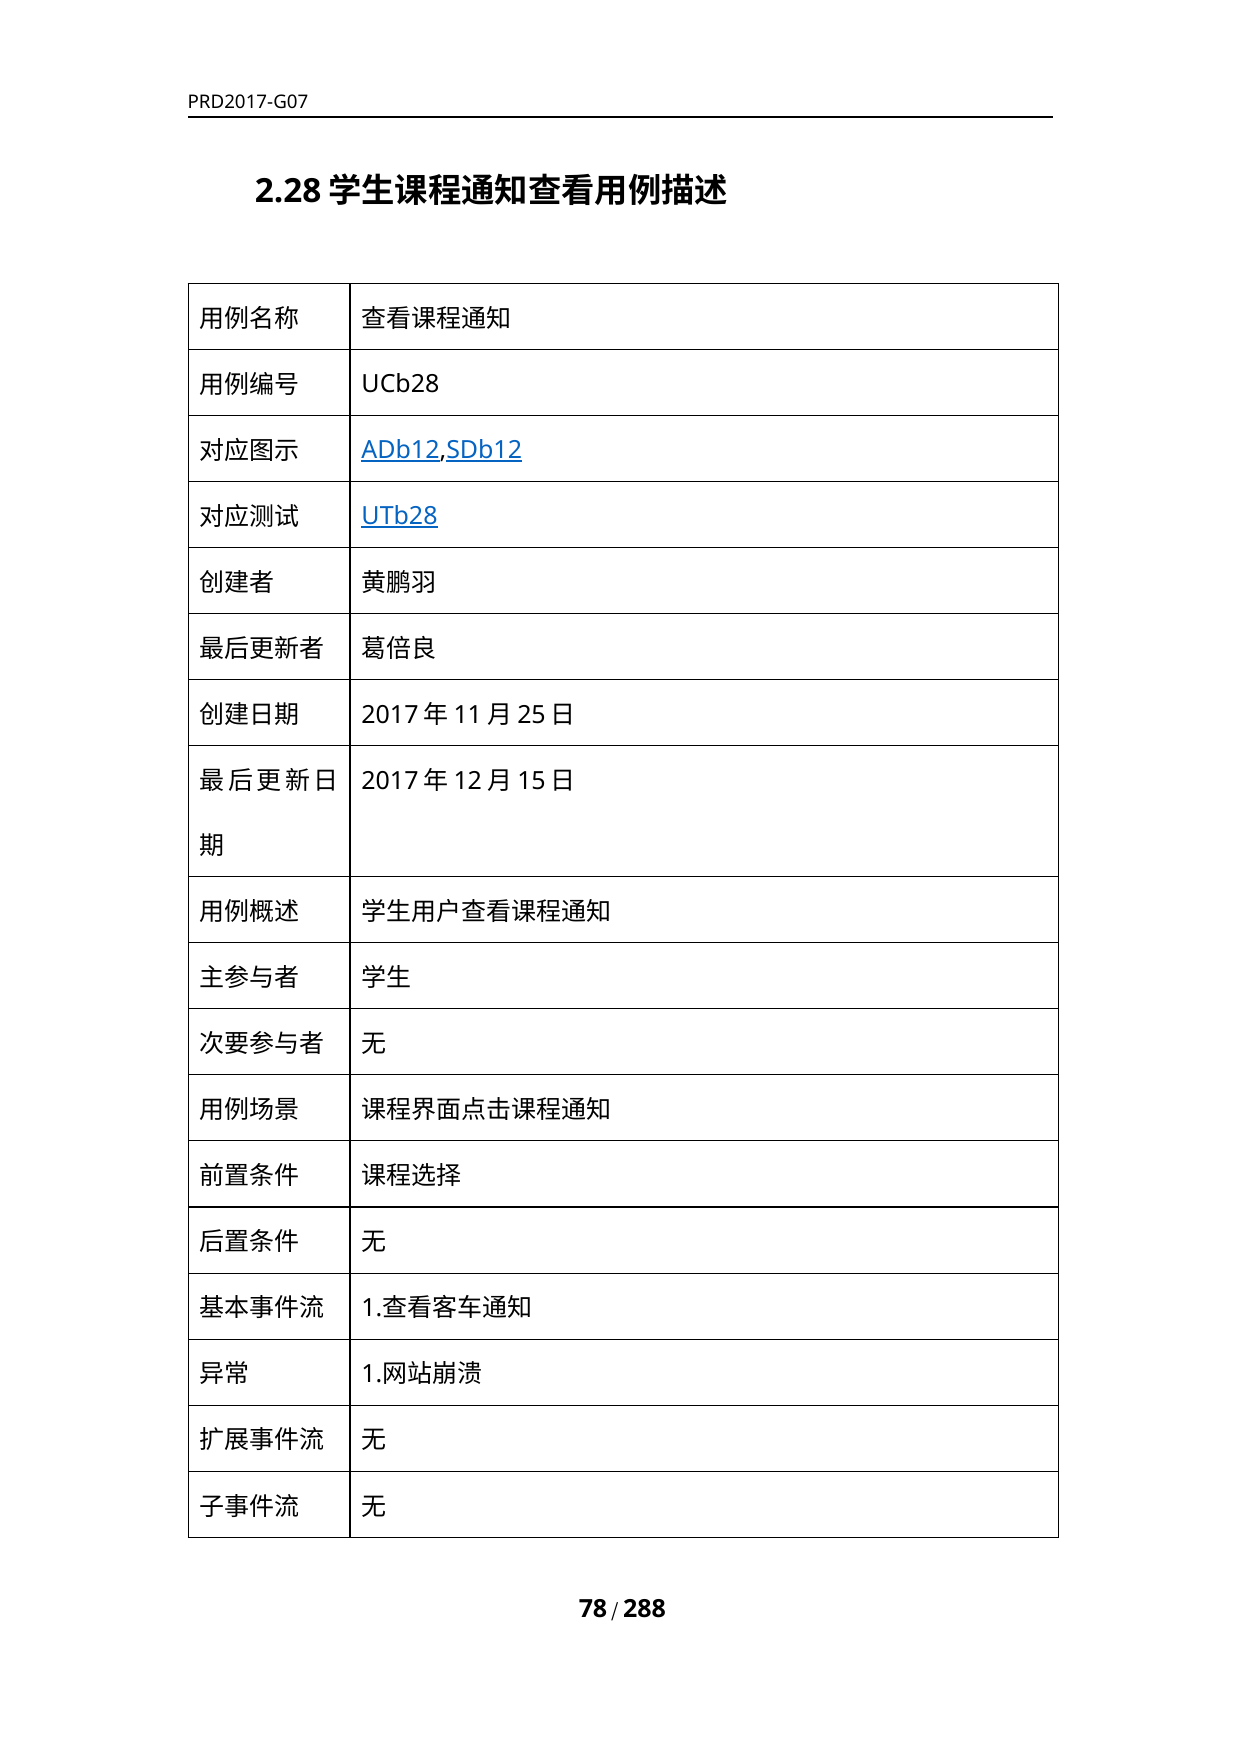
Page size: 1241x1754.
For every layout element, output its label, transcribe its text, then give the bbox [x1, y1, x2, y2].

table_cell 用例概述 [189, 877, 349, 942]
table_cell 黄鹏羽 [351, 548, 1058, 613]
table_cell 创建者 [189, 548, 349, 613]
table_cell ADb12,SDb12 [351, 416, 1058, 481]
table_cell 1.网站崩溃 [351, 1340, 1058, 1404]
table_cell 无 [351, 1472, 1058, 1537]
table_cell 对应测试 [189, 482, 349, 547]
table_cell 葛倍良 [351, 614, 1058, 679]
table_cell 扩展事件流 [189, 1406, 349, 1471]
table_cell 课程选择 [351, 1141, 1058, 1206]
table_cell 主参与者 [189, 943, 349, 1008]
table_cell UTb28 [351, 482, 1058, 547]
table_cell 创建日期 [189, 680, 349, 745]
table_cell 异常 [189, 1340, 349, 1404]
table_cell 前置条件 [189, 1141, 349, 1206]
table_cell 1.查看客车通知 [351, 1274, 1058, 1338]
table_cell 用例场景 [189, 1075, 349, 1140]
table_cell UCb28 [351, 350, 1058, 415]
table_cell 学生 [351, 943, 1058, 1008]
table_header 查看课程通知 [351, 284, 1058, 349]
table_cell 最后更新日期 [189, 746, 349, 876]
table_cell 2017年11月25日 [351, 680, 1058, 745]
table_cell 基本事件流 [189, 1274, 349, 1338]
table_cell 次要参与者 [189, 1009, 349, 1074]
table_cell 2017年12月15日 [351, 746, 1058, 876]
table_cell 后置条件 [189, 1208, 349, 1272]
table_cell 最后更新者 [189, 614, 349, 679]
table_cell 子事件流 [189, 1472, 349, 1537]
table_cell 无 [351, 1009, 1058, 1074]
table_header 用例名称 [189, 284, 349, 349]
table_cell 无 [351, 1208, 1058, 1272]
table_cell 课程界面点击课程通知 [351, 1075, 1058, 1140]
table_cell 用例编号 [189, 350, 349, 415]
subtitle 2.28学生课程通知查看用例描述 [187, 156, 1053, 221]
table_cell 学生用户查看课程通知 [351, 877, 1058, 942]
table_cell 无 [351, 1406, 1058, 1471]
table_cell 对应图示 [189, 416, 349, 481]
